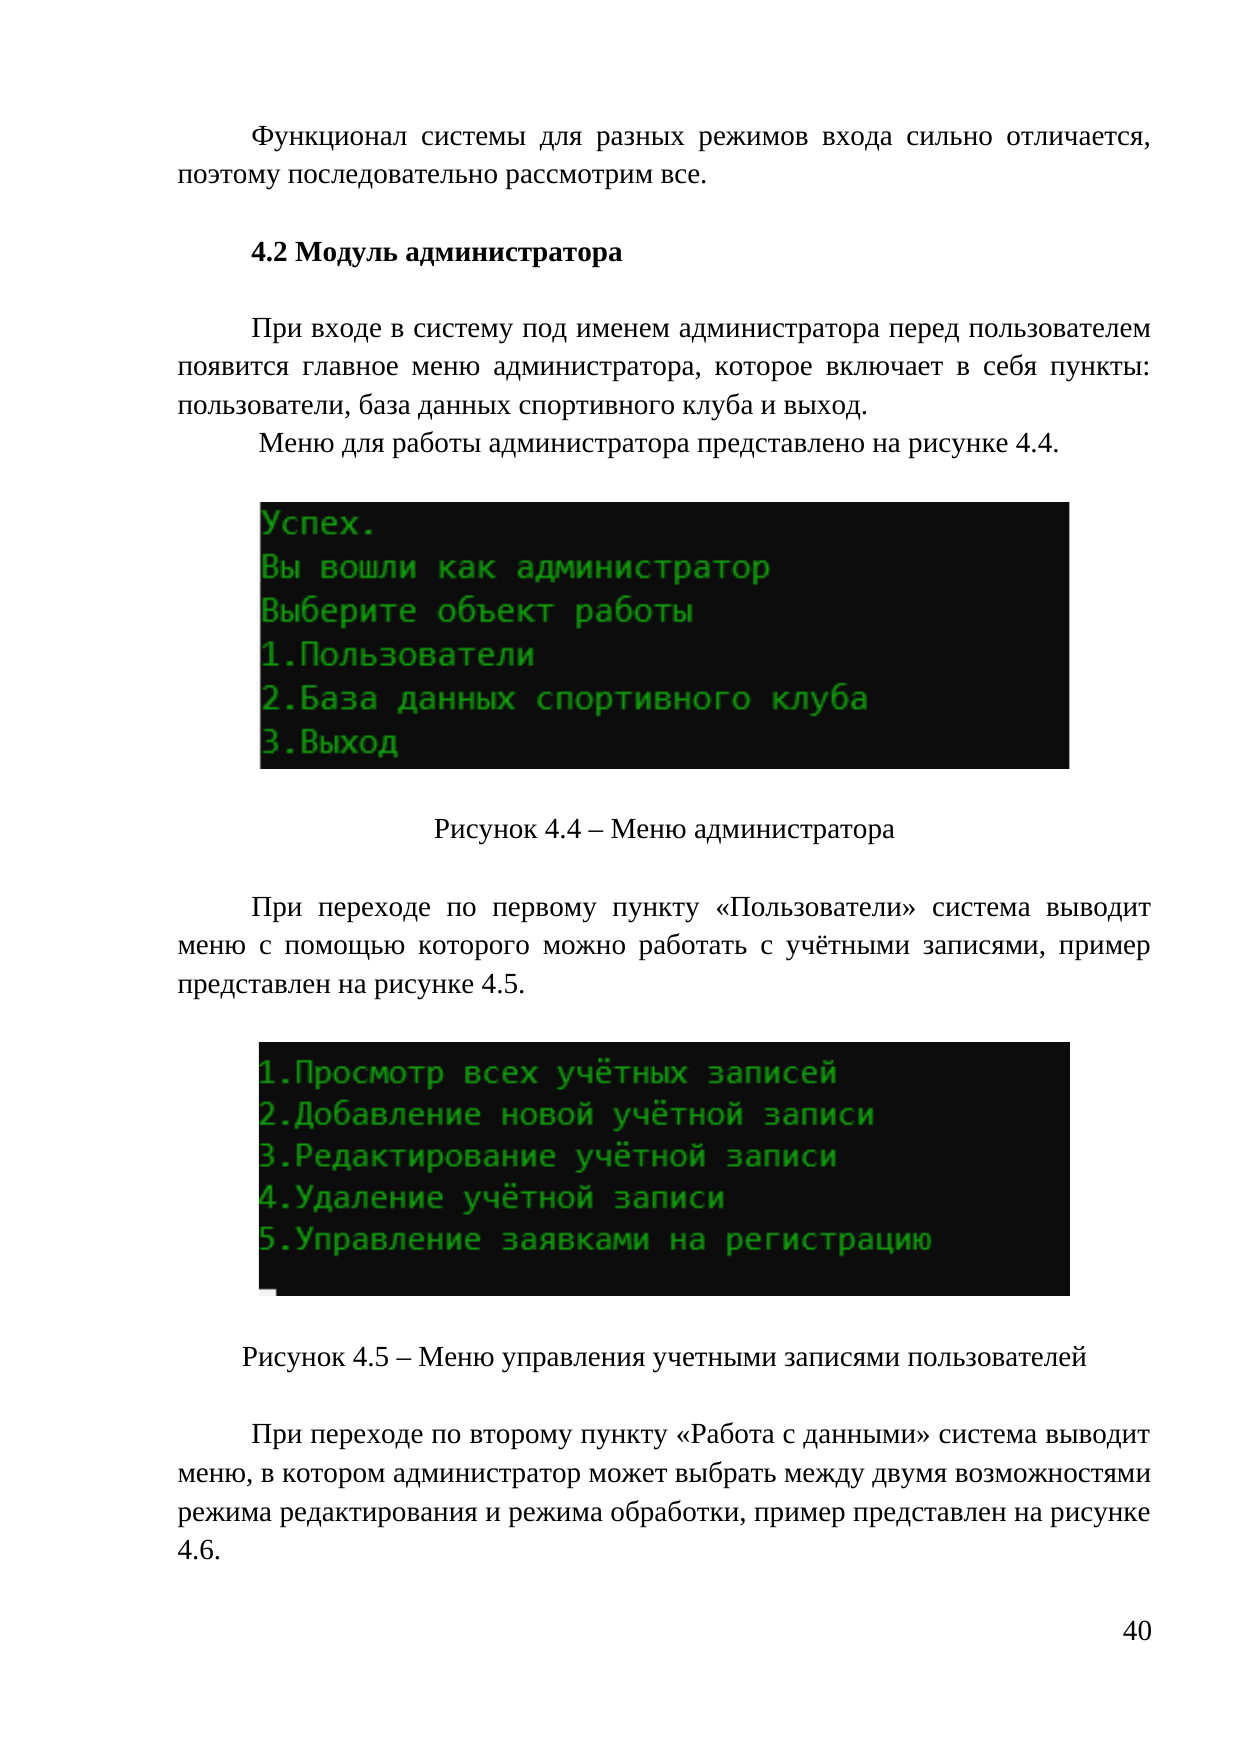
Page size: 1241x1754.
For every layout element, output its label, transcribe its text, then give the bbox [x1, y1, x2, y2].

text Меню для работы администратора представлено на рисунке 4.4. [177, 425, 1152, 459]
text 4.2 Модуль администратора [177, 234, 1152, 267]
text При переходе по второму пункту «Работа с данными» система выводит меню, в котором администратор может выбрать между двумя возможностями режима редактирования и режима обработки, пример представлен на рисунке 4.6. [177, 1417, 1152, 1566]
text Рисунок 4.4 – Меню администратора [177, 812, 1152, 845]
text Рисунок 4.5 – Меню управления учетными записями пользователей [177, 1339, 1152, 1373]
text При переходе по первому пункту «Пользователи» система выводит меню с помощью которого можно работать с учётными записями, пример представлен на рисунке 4.5. [177, 889, 1152, 999]
text Функционал системы для разных режимов входа сильно отличается, поэтому последовательно рассмотрим все. [177, 118, 1152, 190]
text При входе в систему под именем администратора перед пользователем появится главное меню администратора, которое включает в себя пункты: пользователи, база данных спортивного клуба и выход. [177, 310, 1152, 420]
picture [258, 1042, 1070, 1296]
picture [259, 502, 1070, 769]
